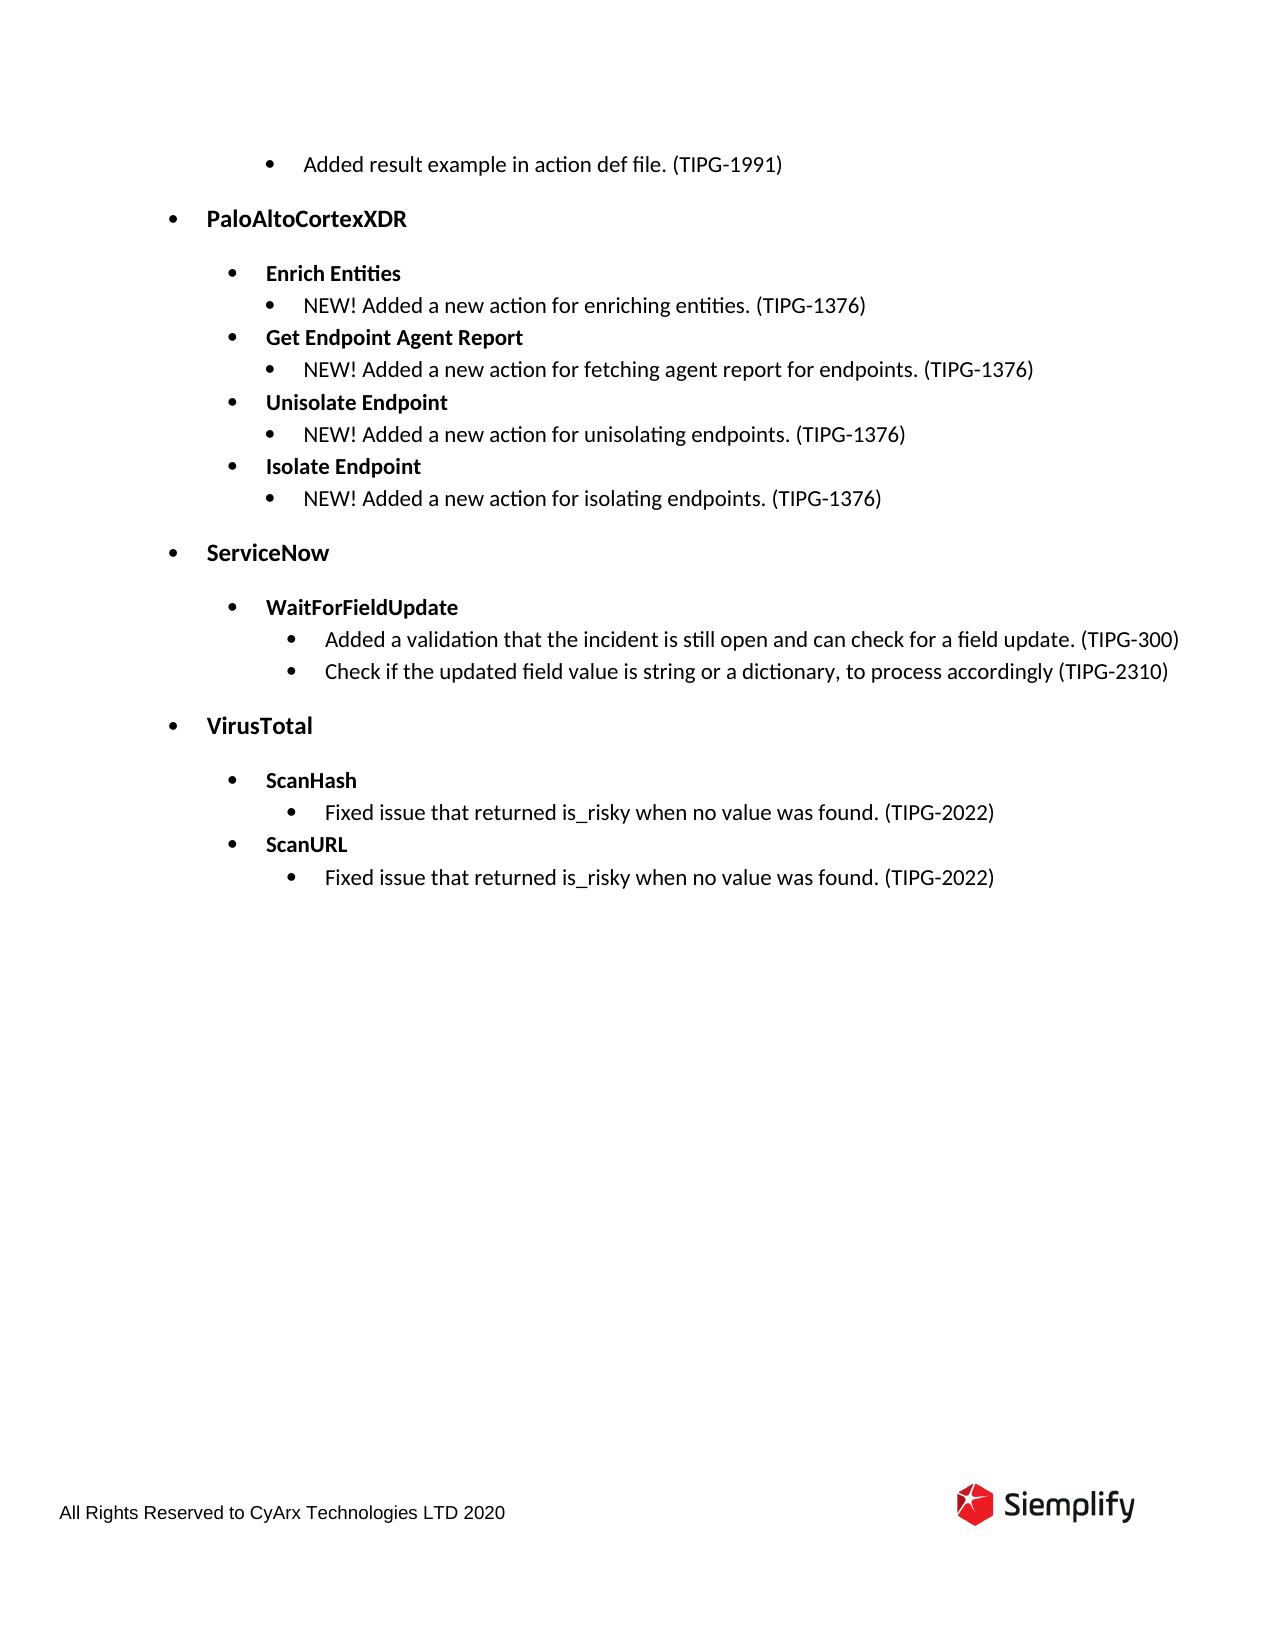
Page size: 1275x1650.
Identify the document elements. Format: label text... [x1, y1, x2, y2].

list Added a validation that the incident is still open and can check for a field update. (TIPG-300) [287, 625, 1275, 653]
list ScanURL [228, 831, 1275, 859]
list NEW! Added a new action for enriching entities. (TIPG-1376) [266, 291, 1275, 319]
list Isolate Endpoint [228, 452, 1275, 480]
list Fixed issue that returned is_risky when no value was found. (TIPG-2022) [287, 798, 1275, 826]
list Enrich Entities [228, 259, 1275, 287]
list NEW! Added a new action for isolating endpoints. (TIPG-1376) [266, 484, 1275, 512]
list Unisolate Endpoint [228, 388, 1275, 416]
list Fixed issue that returned is_risky when no value was found. (TIPG-2022) [287, 863, 1275, 891]
list PaloAltoCortexXDR [169, 203, 1275, 233]
list NEW! Added a new action for fetching agent report for endpoints. (TIPG-1376) [266, 355, 1275, 383]
list Get Endpoint Agent Report [228, 323, 1275, 351]
list ServiceNow [169, 537, 1275, 568]
list Added result example in action def file. (TIPG-1991) [266, 150, 1275, 178]
list VirusTotal [169, 710, 1275, 741]
list Check if the updated field value is string or a dictionary, to process accordingly (TIPG-2310) [287, 657, 1275, 685]
picture [957, 1484, 1135, 1526]
list WaitForFieldUpdate [228, 593, 1275, 621]
list NEW! Added a new action for unisolating endpoints. (TIPG-1376) [266, 420, 1275, 448]
list ScanHash [228, 766, 1275, 794]
